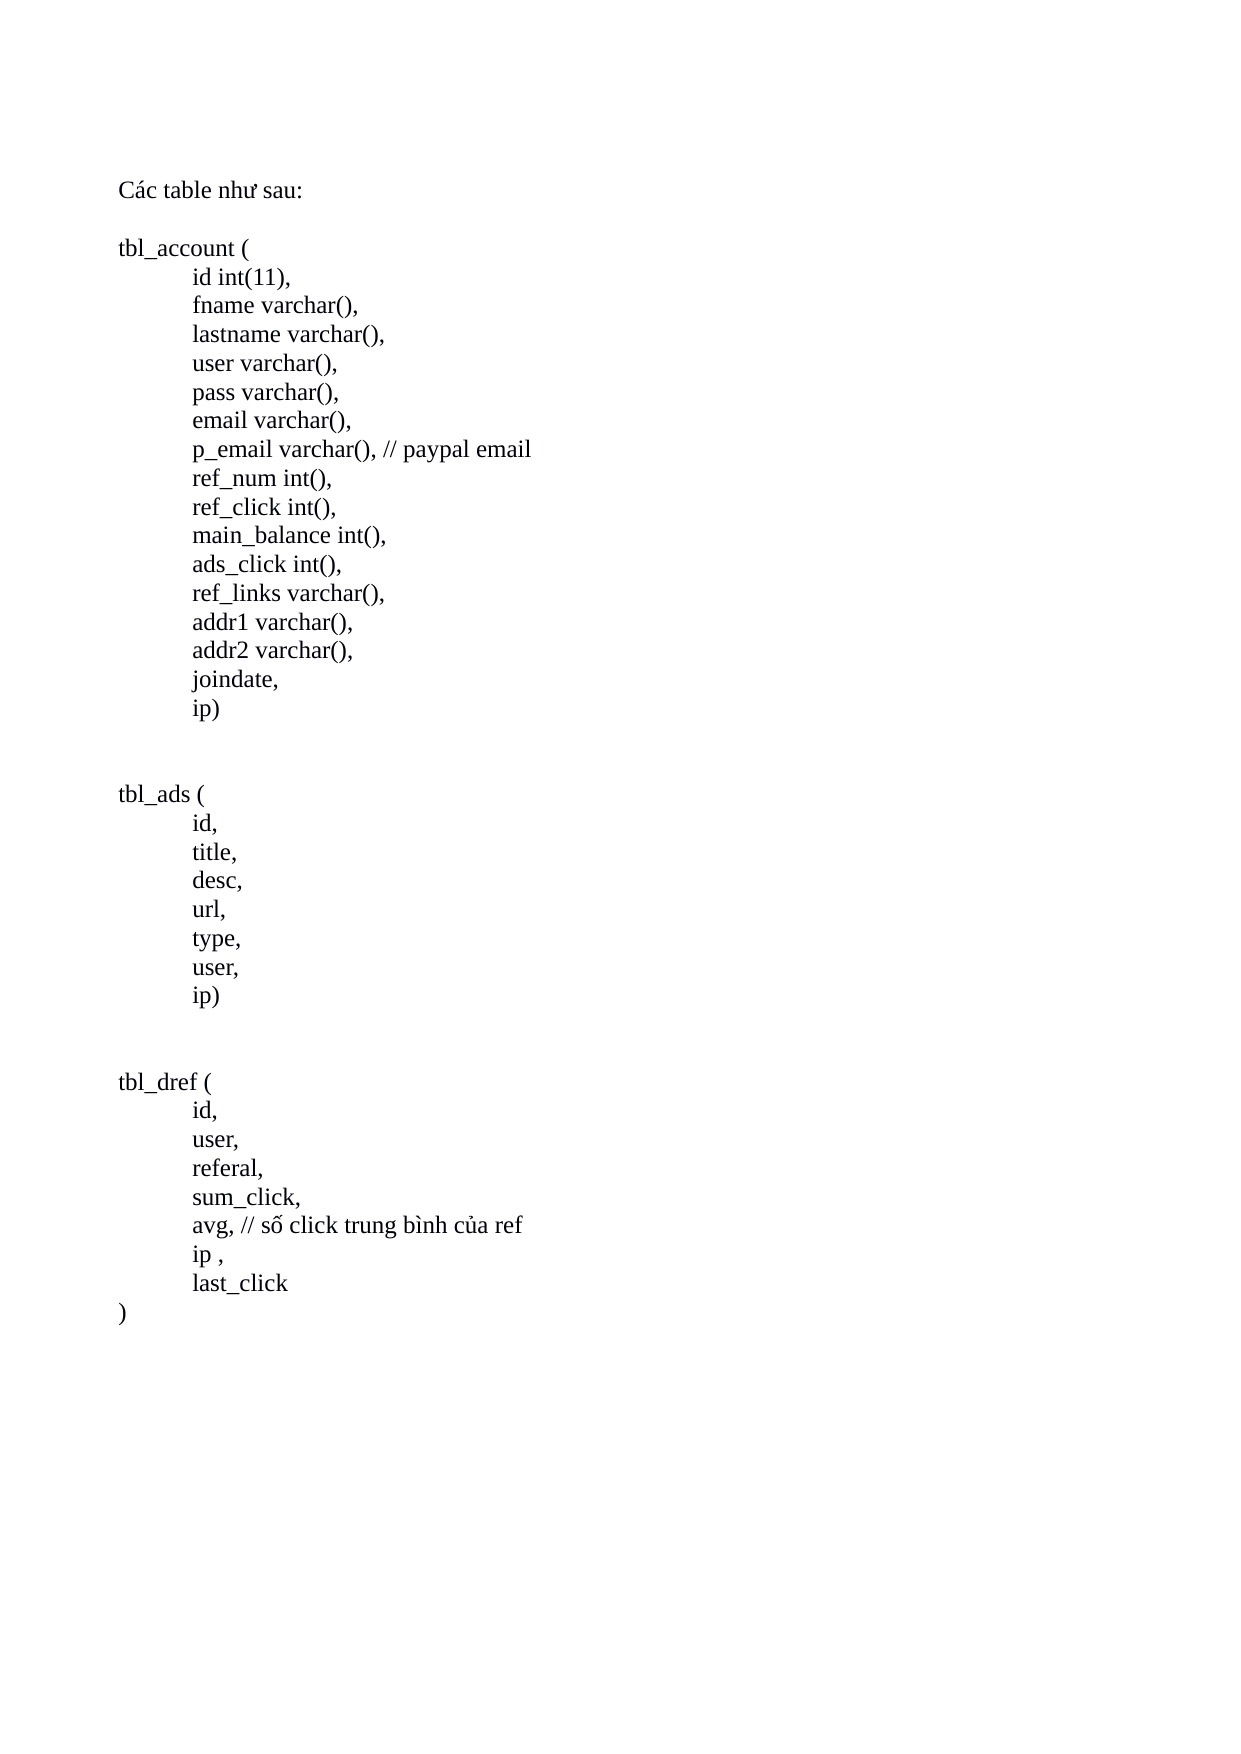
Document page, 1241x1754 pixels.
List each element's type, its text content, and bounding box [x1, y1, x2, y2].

text last_click [118, 1268, 1122, 1297]
text tbl_account ( [118, 233, 1122, 262]
text fname varchar(), [118, 291, 1122, 319]
text Các table như sau: [118, 176, 1122, 204]
text tbl_dref ( [118, 1067, 1122, 1096]
text p_email varchar(), // paypal email [118, 434, 1122, 463]
text main_balance int(), [118, 521, 1122, 549]
text ip) [118, 981, 1122, 1009]
text ref_num int(), [118, 463, 1122, 492]
text id int(11), [118, 262, 1122, 291]
text email varchar(), [118, 406, 1122, 434]
text referal, [118, 1153, 1122, 1182]
text lastname varchar(), [118, 319, 1122, 348]
text id, [118, 808, 1122, 837]
text url, [118, 894, 1122, 923]
text addr2 varchar(), [118, 636, 1122, 664]
text ip , [118, 1239, 1122, 1268]
text title, [118, 837, 1122, 866]
text joindate, [118, 664, 1122, 693]
text ads_click int(), [118, 549, 1122, 578]
text tbl_ads ( [118, 779, 1122, 808]
text user, [118, 952, 1122, 981]
text avg, // số click trung bình của ref [118, 1211, 1122, 1239]
text ip) [118, 693, 1122, 722]
text type, [118, 923, 1122, 952]
text sum_click, [118, 1182, 1122, 1211]
text user varchar(), [118, 348, 1122, 377]
text id, [118, 1096, 1122, 1124]
text pass varchar(), [118, 377, 1122, 406]
text ref_links varchar(), [118, 578, 1122, 607]
text user, [118, 1124, 1122, 1153]
text ) [118, 1297, 1122, 1326]
text ref_click int(), [118, 492, 1122, 521]
text desc, [118, 866, 1122, 894]
text addr1 varchar(), [118, 607, 1122, 636]
